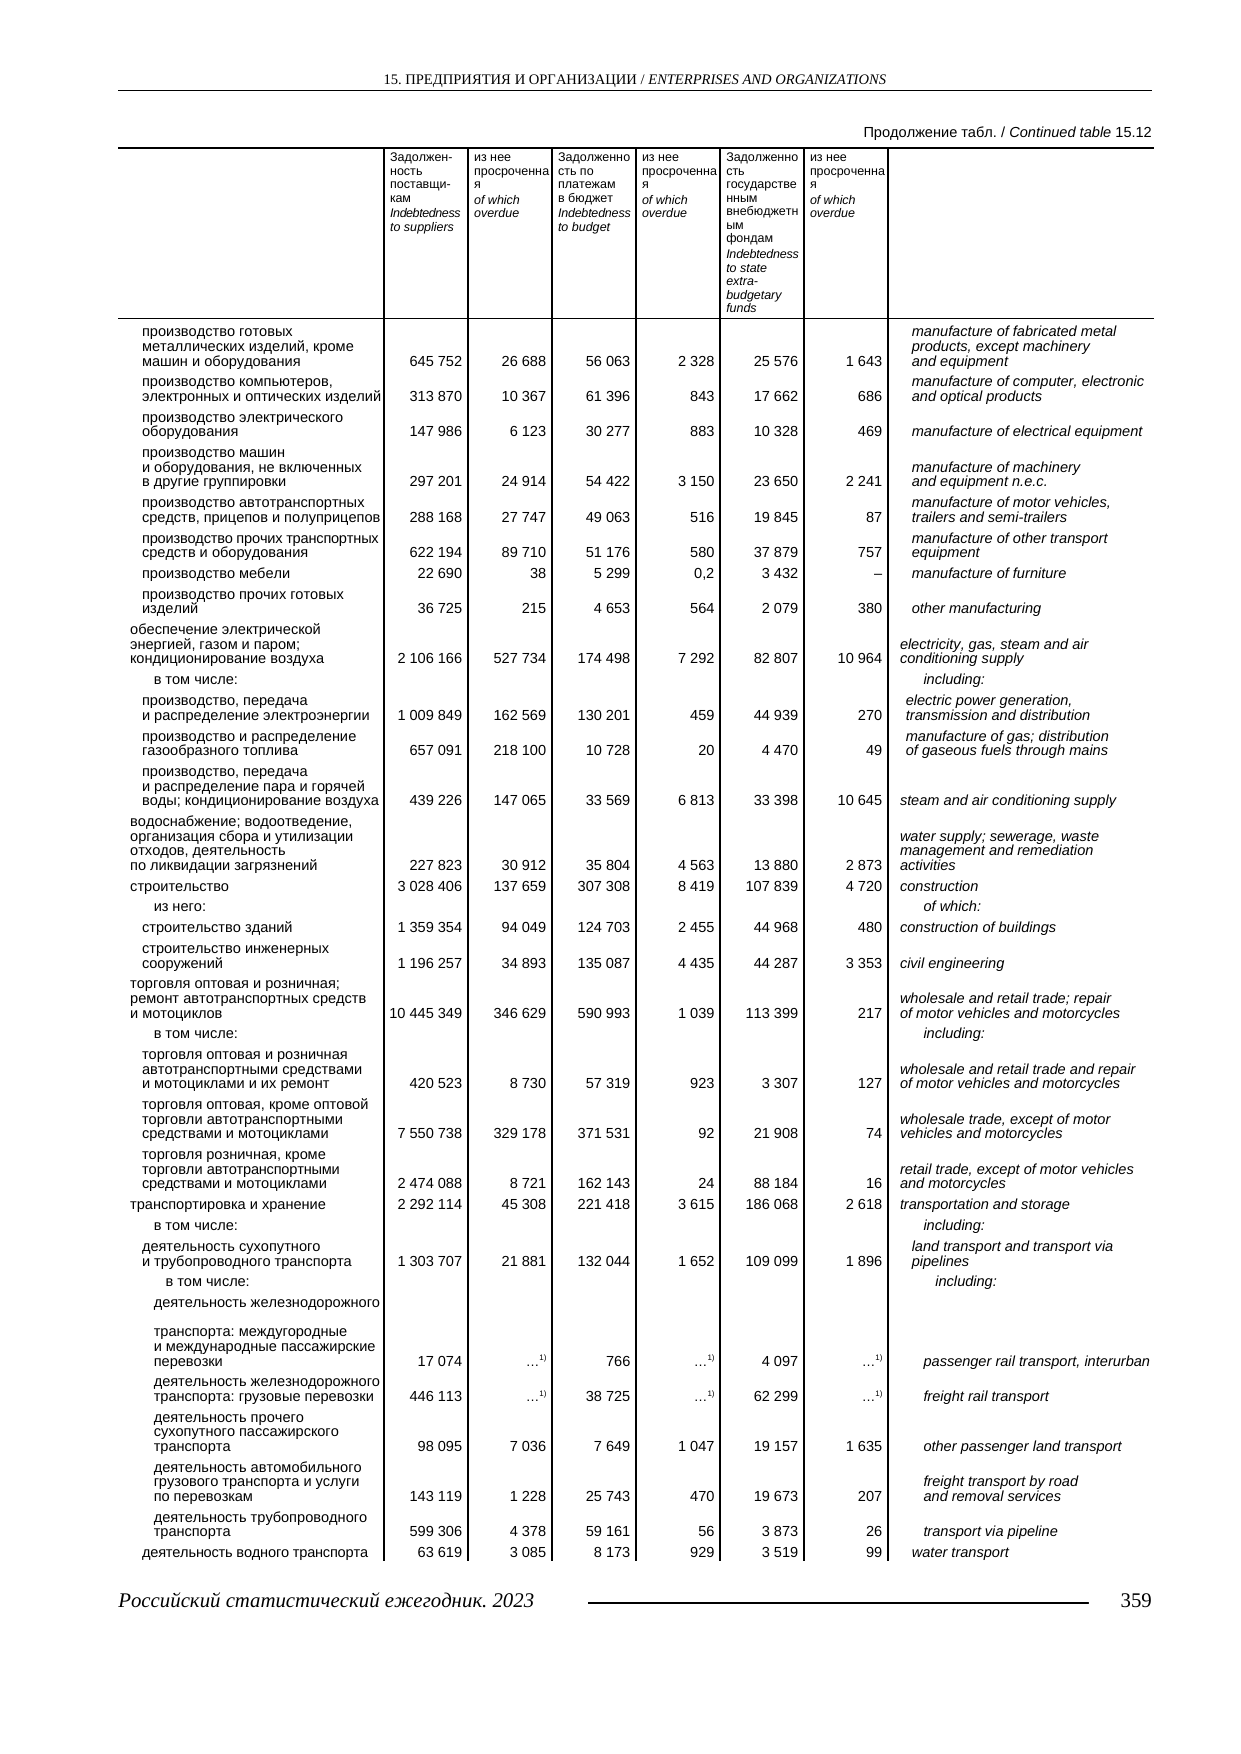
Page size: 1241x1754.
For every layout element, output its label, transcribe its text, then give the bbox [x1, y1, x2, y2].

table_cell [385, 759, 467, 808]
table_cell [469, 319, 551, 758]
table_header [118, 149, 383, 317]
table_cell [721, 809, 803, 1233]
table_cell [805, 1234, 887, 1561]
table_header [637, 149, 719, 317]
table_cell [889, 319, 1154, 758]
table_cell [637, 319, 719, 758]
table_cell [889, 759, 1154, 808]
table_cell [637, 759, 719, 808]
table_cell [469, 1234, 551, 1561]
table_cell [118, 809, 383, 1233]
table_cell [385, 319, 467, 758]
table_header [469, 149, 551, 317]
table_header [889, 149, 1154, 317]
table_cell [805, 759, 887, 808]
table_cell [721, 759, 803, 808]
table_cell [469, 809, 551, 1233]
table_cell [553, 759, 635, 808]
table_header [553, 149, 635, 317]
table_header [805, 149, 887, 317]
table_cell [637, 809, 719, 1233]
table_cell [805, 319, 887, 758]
text Продолжение табл. / Continued table 15.12 [118, 124, 1152, 141]
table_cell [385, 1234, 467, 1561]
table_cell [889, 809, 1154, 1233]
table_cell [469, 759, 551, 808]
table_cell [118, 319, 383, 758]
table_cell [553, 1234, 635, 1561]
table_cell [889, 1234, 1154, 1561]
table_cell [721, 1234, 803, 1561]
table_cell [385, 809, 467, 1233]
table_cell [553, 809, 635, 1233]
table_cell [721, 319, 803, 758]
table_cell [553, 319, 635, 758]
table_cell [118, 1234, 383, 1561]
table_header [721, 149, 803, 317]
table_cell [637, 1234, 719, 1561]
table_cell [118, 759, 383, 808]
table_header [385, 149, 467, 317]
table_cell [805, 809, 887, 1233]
